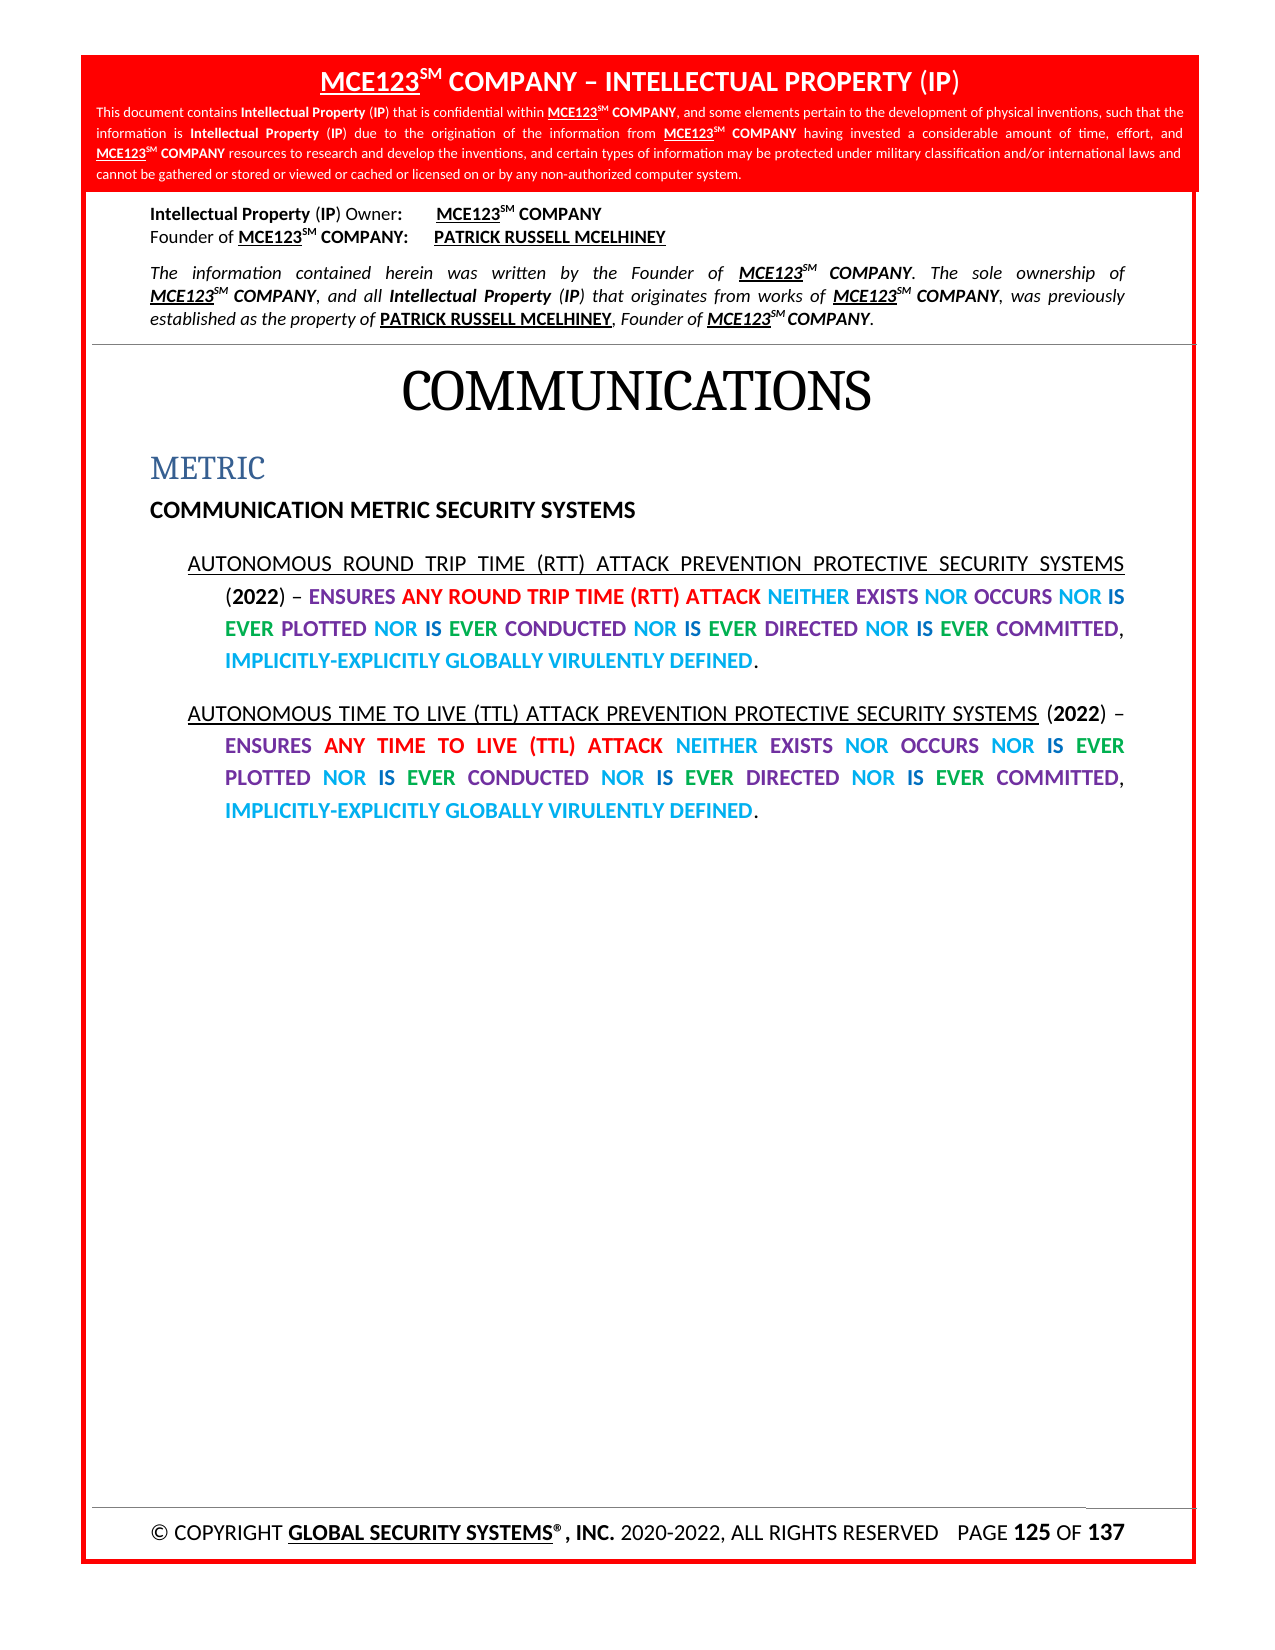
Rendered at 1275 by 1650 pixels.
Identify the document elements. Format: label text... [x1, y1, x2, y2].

subtitle METRIC [150, 450, 1125, 488]
text AUTONOMOUS ROUND TRIP TIME (RTT) ATTACK PREVENTION PROTECTIVE SECURITY SYSTEMS (2022) – ENSURES ANY ROUND TRIP TIME (RTT) ATTACK NEITHER EXISTS NOR OCCURS NOR IS EVER PLOTTED NOR IS EVER CONDUCTED NOR IS EVER DIRECTED NOR IS EVER COMMITTED, IMPLICITLY-EXPLICITLY GLOBALLY VIRULENTLY DEFINED. [187, 575, 1125, 674]
text AUTONOMOUS ROUND TRIP TIME (RTT) ATTACK PREVENTION PROTECTIVE SECURITY SYSTEMS (2022) – ENSURES ANY ROUND TRIP TIME (RTT) ATTACK NEITHER EXISTS NOR OCCURS NOR IS EVER PLOTTED NOR IS EVER CONDUCTED NOR IS EVER DIRECTED NOR IS EVER COMMITTED, IMPLICITLY-EXPLICITLY GLOBALLY VIRULENTLY DEFINED. [187, 549, 1125, 574]
text AUTONOMOUS TIME TO LIVE (TTL) ATTACK PREVENTION PROTECTIVE SECURITY SYSTEMS (2022) – ENSURES ANY TIME TO LIVE (TTL) ATTACK NEITHER EXISTS NOR OCCURS NOR IS EVER PLOTTED NOR IS EVER CONDUCTED NOR IS EVER DIRECTED NOR IS EVER COMMITTED, IMPLICITLY-EXPLICITLY GLOBALLY VIRULENTLY DEFINED. [187, 699, 1125, 824]
text COMMUNICATION METRIC SECURITY SYSTEMS [150, 494, 1125, 524]
title COMMUNICATIONS [150, 358, 1125, 425]
